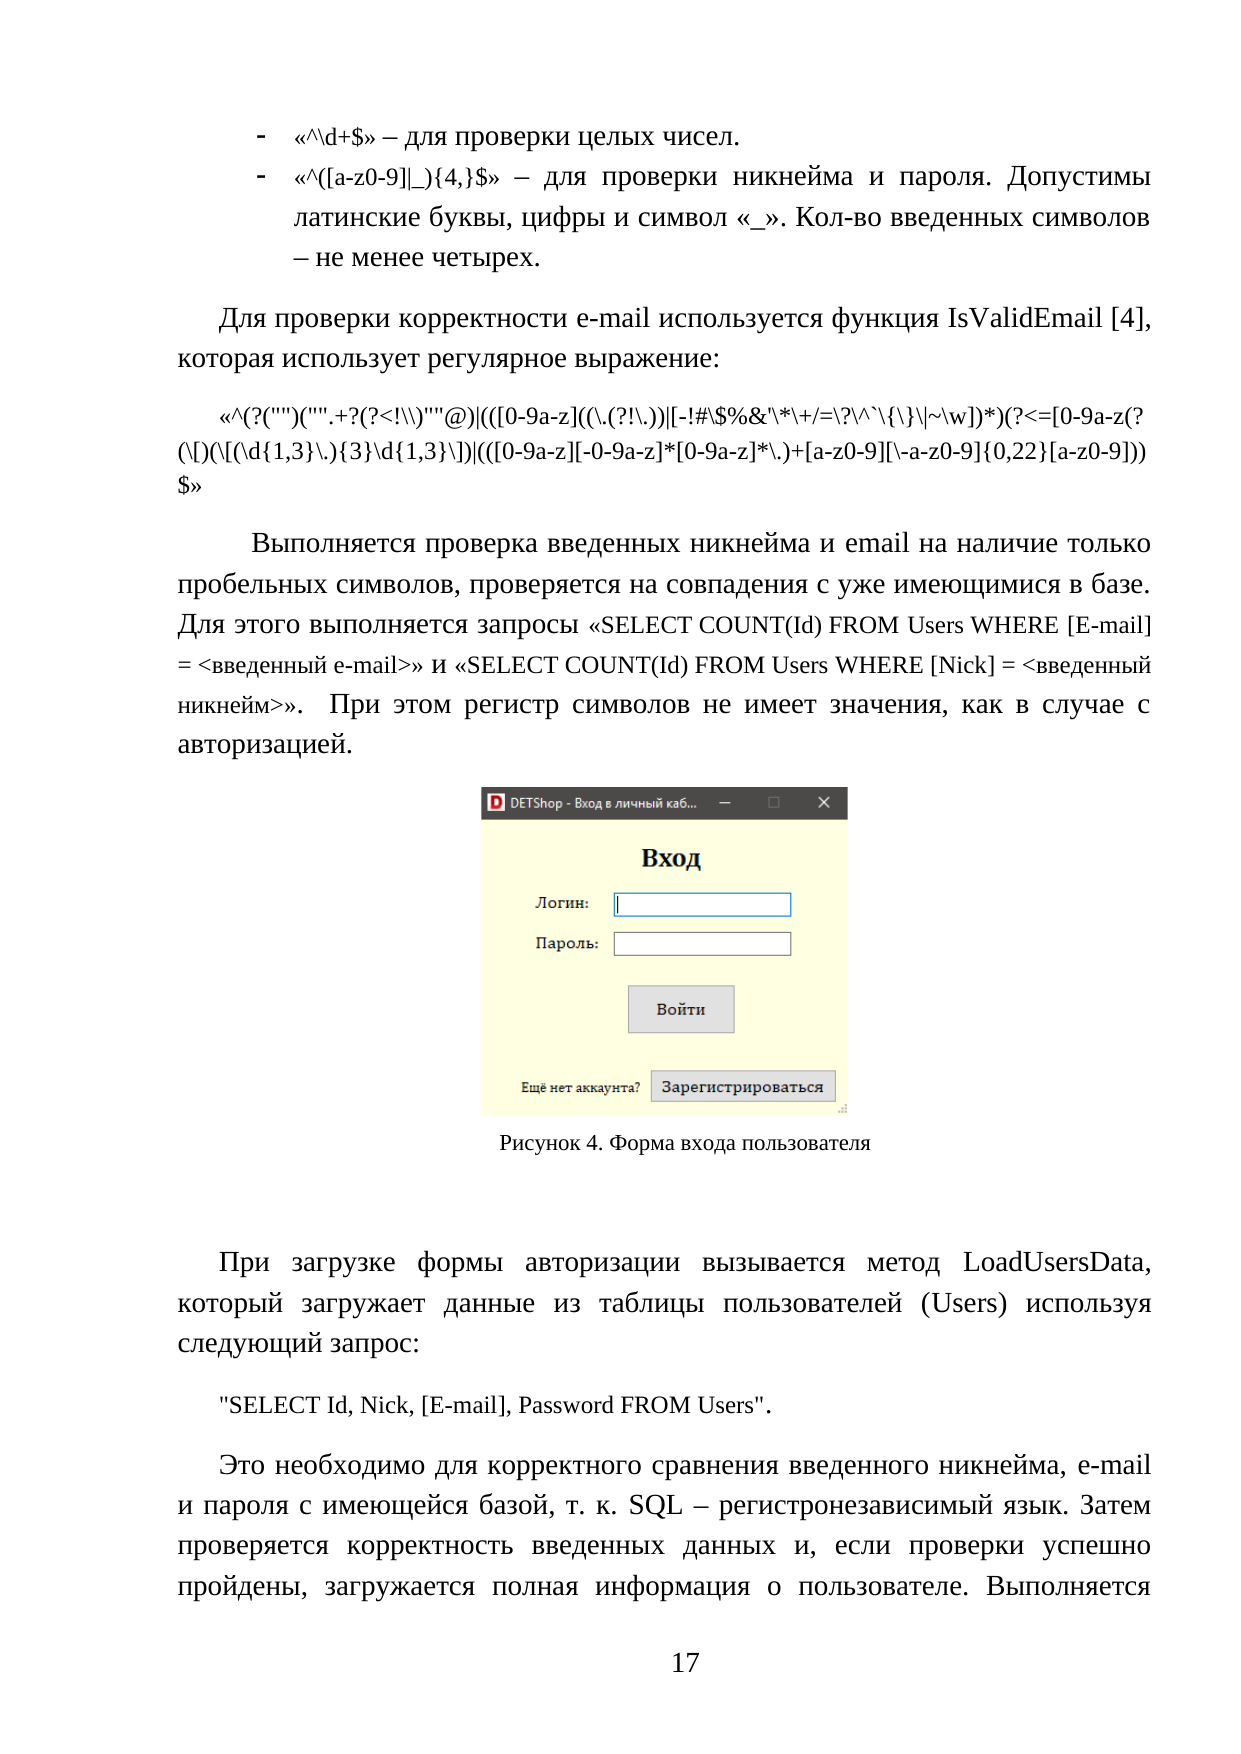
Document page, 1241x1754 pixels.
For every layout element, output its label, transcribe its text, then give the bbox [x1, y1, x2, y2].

list «^([a-z0-9]|_){4,}$» – для проверки никнейма и пароля. Допустимы латинские буквы, цифры и символ «_». Кол-во введенных символов – не менее четырех. [256, 158, 1152, 272]
text "SELECT Id, Nick, [E-mail], Password FROM Users". [177, 1386, 1152, 1419]
list «^\d+$» – для проверки целых чисел. [256, 118, 1152, 152]
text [177, 1447, 1152, 1601]
picture [481, 787, 848, 1115]
text Для проверки корректности e-mail используется функция IsValidEmail [4], которая использует регулярное выражение: [177, 300, 1152, 374]
text Выполняется проверка введенных никнейма и email на наличие только пробельных символов, проверяется на совпадения с уже имеющимися в базе. Для этого выполняется запросы «SELECT COUNT(Id) FROM Users WHERE [E-mail] = <введенный e-mail>» и «SELECT COUNT(Id) FROM Users WHERE [Nick] = <введенный никнейм>». При этом регистр символов не имеет значения, как в случае с авторизацией. [177, 526, 1152, 760]
text «^(?("")("".+?(?<!\\)""@)|(([0-9a-z]((\.(?!\.))|[-!#\$%&'\*\+/=\?\^`\{\}\|~\w])*)(?<=[0-9a-z(?(\[)(\[(\d{1,3}\.){3}\d{1,3}\])|(([0-9a-z][-0-9a-z]*[0-9a-z]*\.)+[a-z0-9][\-a-z0-9]{0,22}[a-z0-9]))$» [177, 401, 1152, 499]
text При загрузке формы авторизации вызывается метод LoadUsersData, который загружает данные из таблицы пользователей (Users) используя следующий запрос: [177, 1244, 1152, 1358]
